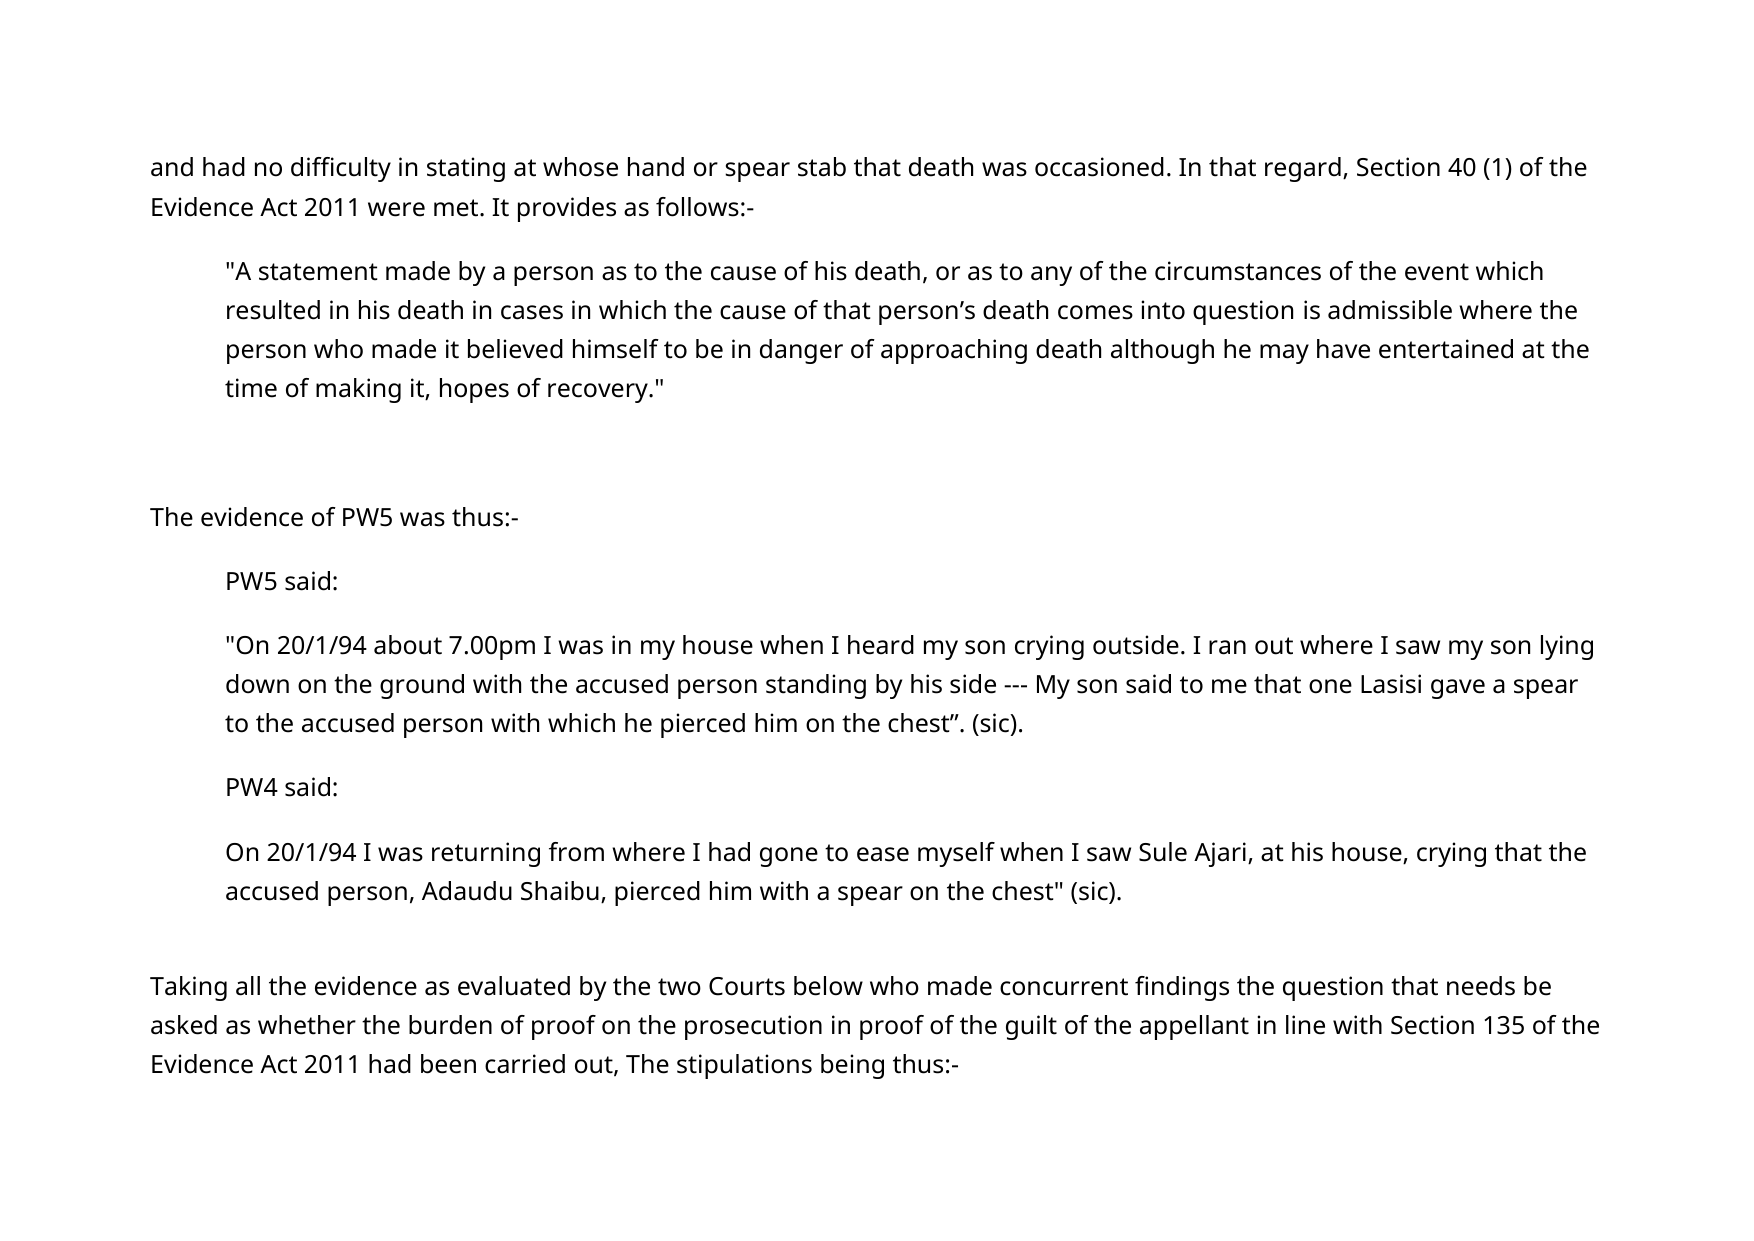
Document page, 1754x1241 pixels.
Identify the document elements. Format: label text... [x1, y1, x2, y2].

text On 20/1/94 I was returning from where I had gone to ease myself when I saw Sule Ajari, at his house, crying that the accused person, Adaudu Shaibu, pierced him with a spear on the chest" (sic). [225, 834, 1604, 939]
text "A statement made by a person as to the cause of his death, or as to any of the circumstances of the event which resulted in his death in cases in which the cause of that person’s death comes into question is admissible where the person who made it believed himself to be in danger of approaching death although he may have entertained at the time of making it, hopes of recovery." [225, 253, 1604, 405]
text PW5 said: [225, 563, 1604, 597]
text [150, 150, 1604, 223]
text Taking all the evidence as evaluated by the two Courts below who made concurrent findings the question that needs be asked as whether the burden of proof on the prosecution in proof of the guilt of the appellant in line with Section 135 of the Evidence Act 2011 had been carried out, The stipulations being thus:- [150, 969, 1604, 1081]
text "On 20/1/94 about 7.00pm I was in my house when I heard my son crying outside. I ran out where I saw my son lying down on the ground with the accused person standing by his side --- My son said to me that one Lasisi gave a spear to the accused person with which he pierced him on the chest”. (sic). [225, 627, 1604, 740]
text The evidence of PW5 was thus:- [150, 499, 1604, 533]
text PW4 said: [225, 770, 1604, 804]
